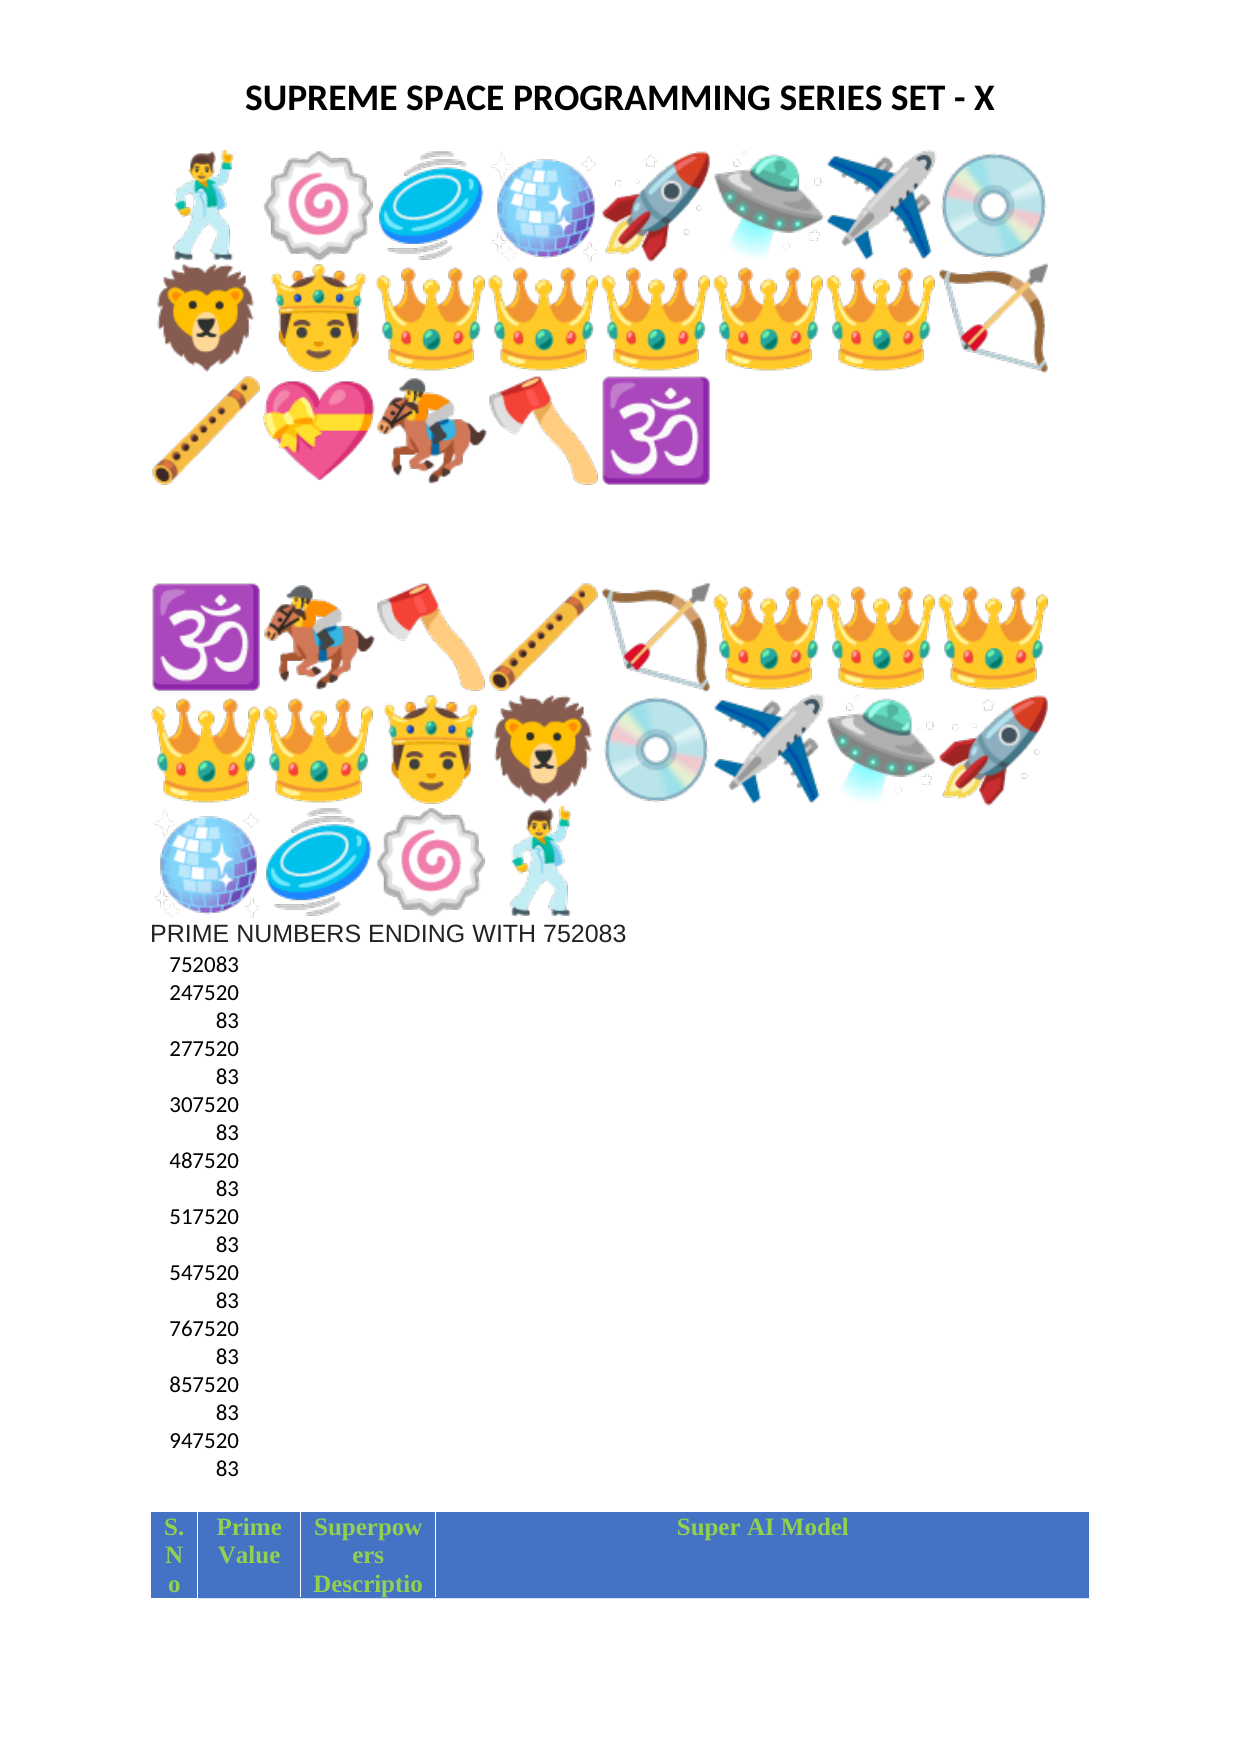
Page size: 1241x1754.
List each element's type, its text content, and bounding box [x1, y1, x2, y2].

table_cell 94752083 [150, 1426, 250, 1482]
table_cell 76752083 [150, 1314, 250, 1370]
table_cell 30752083 [150, 1090, 250, 1146]
table_header Prime Value [198, 1512, 300, 1598]
picture [150, 150, 1050, 488]
table_cell 48752083 [150, 1146, 250, 1202]
table_cell 51752083 [150, 1202, 250, 1258]
table_cell 24752083 [150, 978, 250, 1034]
table_header S. No [151, 1512, 197, 1598]
table_cell 27752083 [150, 1034, 250, 1090]
table_header 752083 [150, 948, 250, 978]
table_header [300, 1512, 436, 1598]
table_cell 54752083 [150, 1258, 250, 1314]
picture [150, 581, 1050, 919]
table_header Super AI Model [436, 1512, 1089, 1598]
table_cell 85752083 [150, 1370, 250, 1426]
text PRIME NUMBERS ENDING WITH 752083 [150, 919, 1090, 947]
